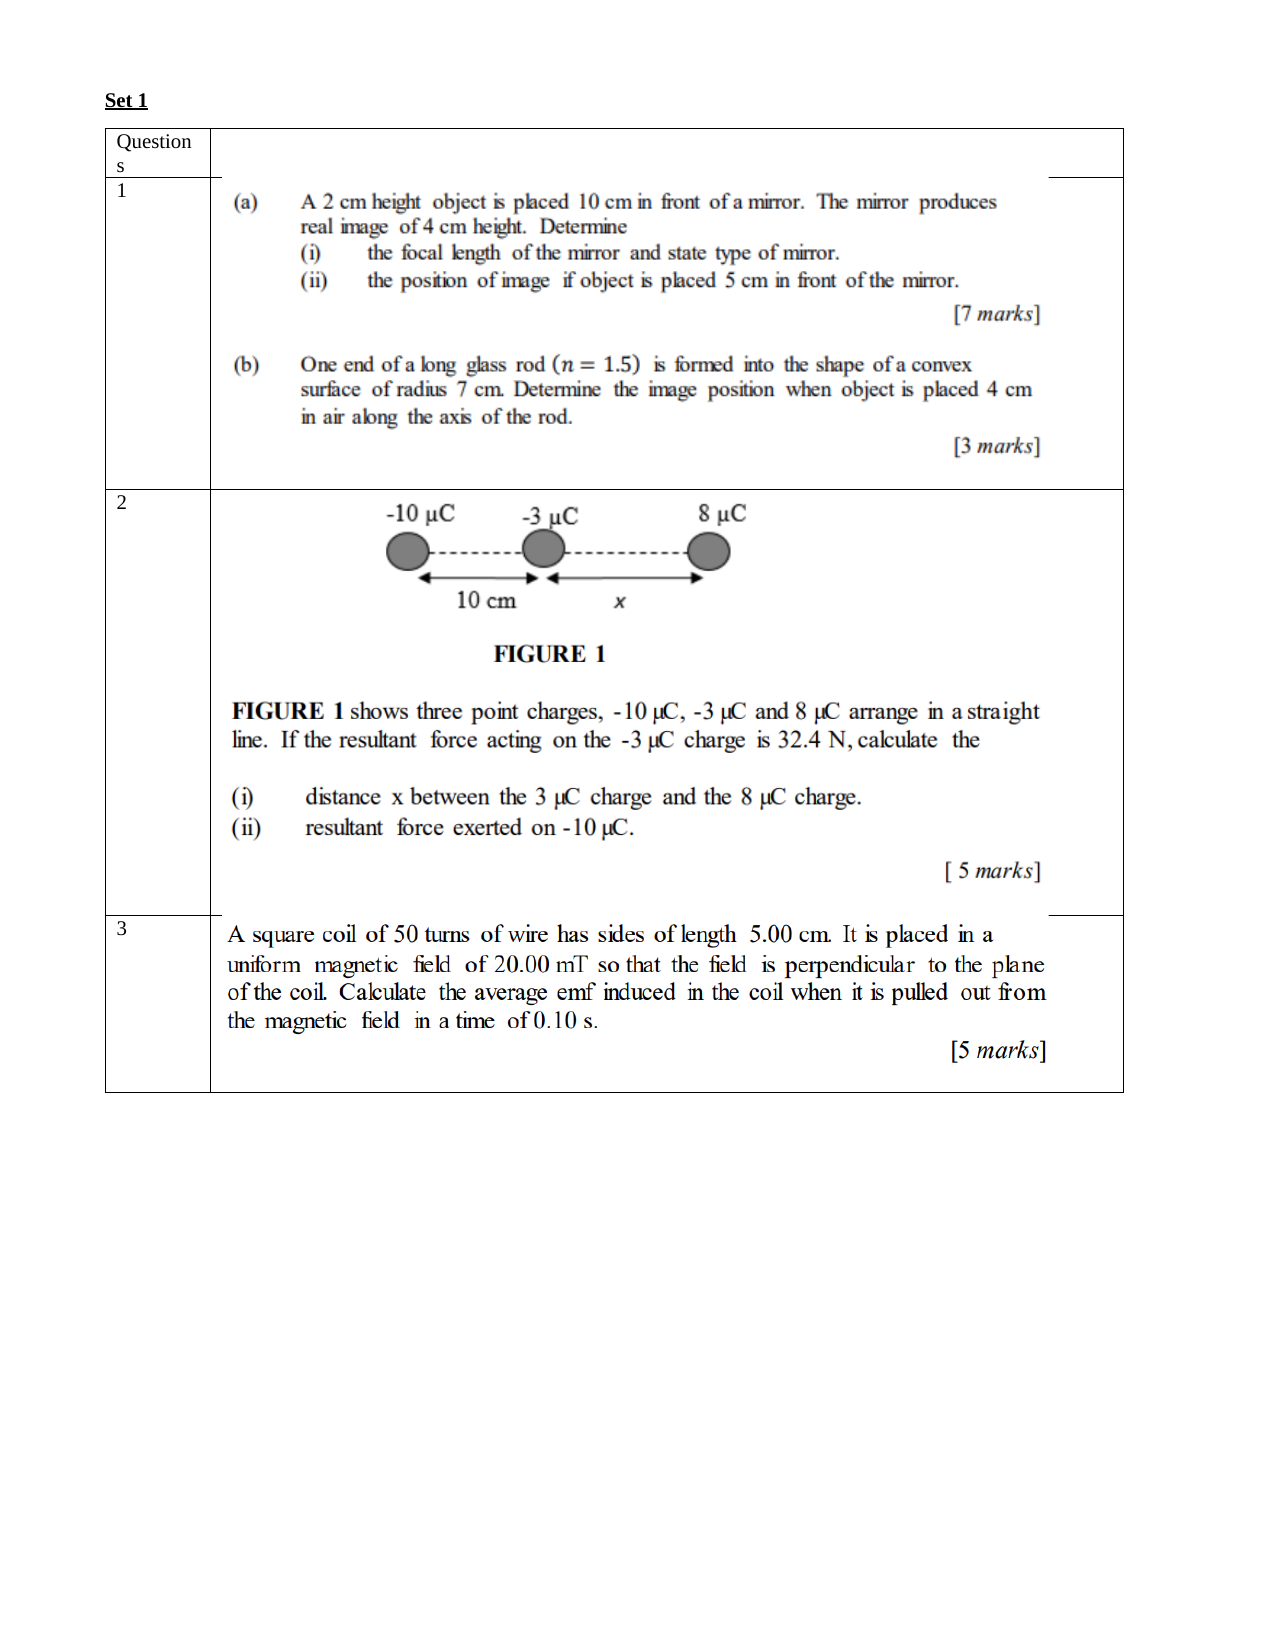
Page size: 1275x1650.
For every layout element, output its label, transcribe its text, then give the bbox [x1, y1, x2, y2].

table_header [211, 129, 1123, 177]
subtitle Set 1 [104, 87, 1200, 112]
table_cell 1 [106, 178, 210, 489]
table_cell [211, 490, 1123, 914]
table_cell [211, 178, 1123, 489]
table_cell 2 [106, 490, 210, 914]
table_header Questions [106, 129, 210, 177]
table_cell 3 [106, 916, 210, 1092]
picture [222, 177, 1049, 466]
picture [222, 915, 1049, 1068]
picture [222, 490, 1049, 891]
table_cell [211, 916, 1123, 1092]
